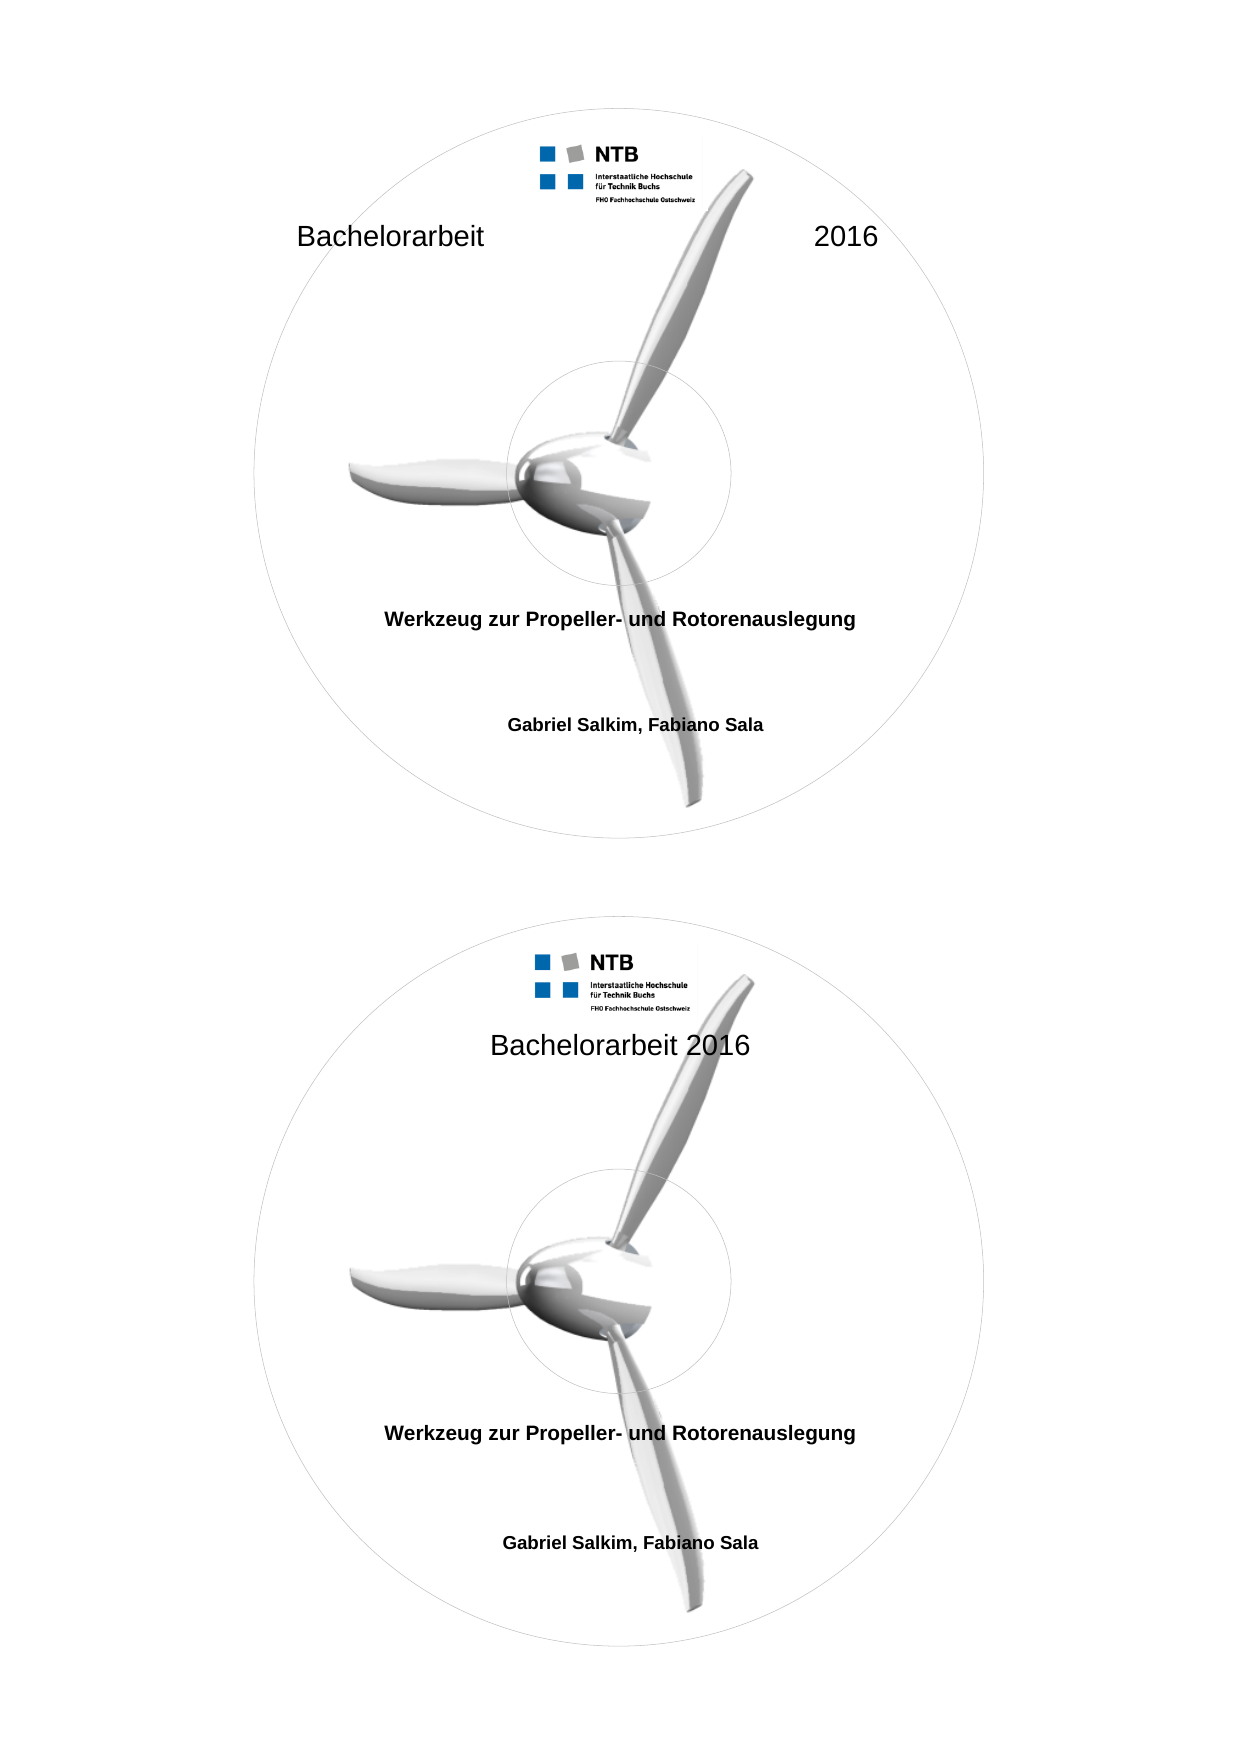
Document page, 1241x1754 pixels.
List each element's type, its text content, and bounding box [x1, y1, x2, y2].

picture [523, 131, 708, 209]
picture [518, 939, 703, 1018]
table_header Bachelorarbeit 2016 Werkzeug zur Propeller- und Rotorenauslegung ungung [275, 131, 966, 822]
table_cell [275, 823, 966, 941]
table_cell Bachelorarbeit 2016 Werkzeug zur Propeller- und Rotorenauslegung [275, 941, 966, 1632]
